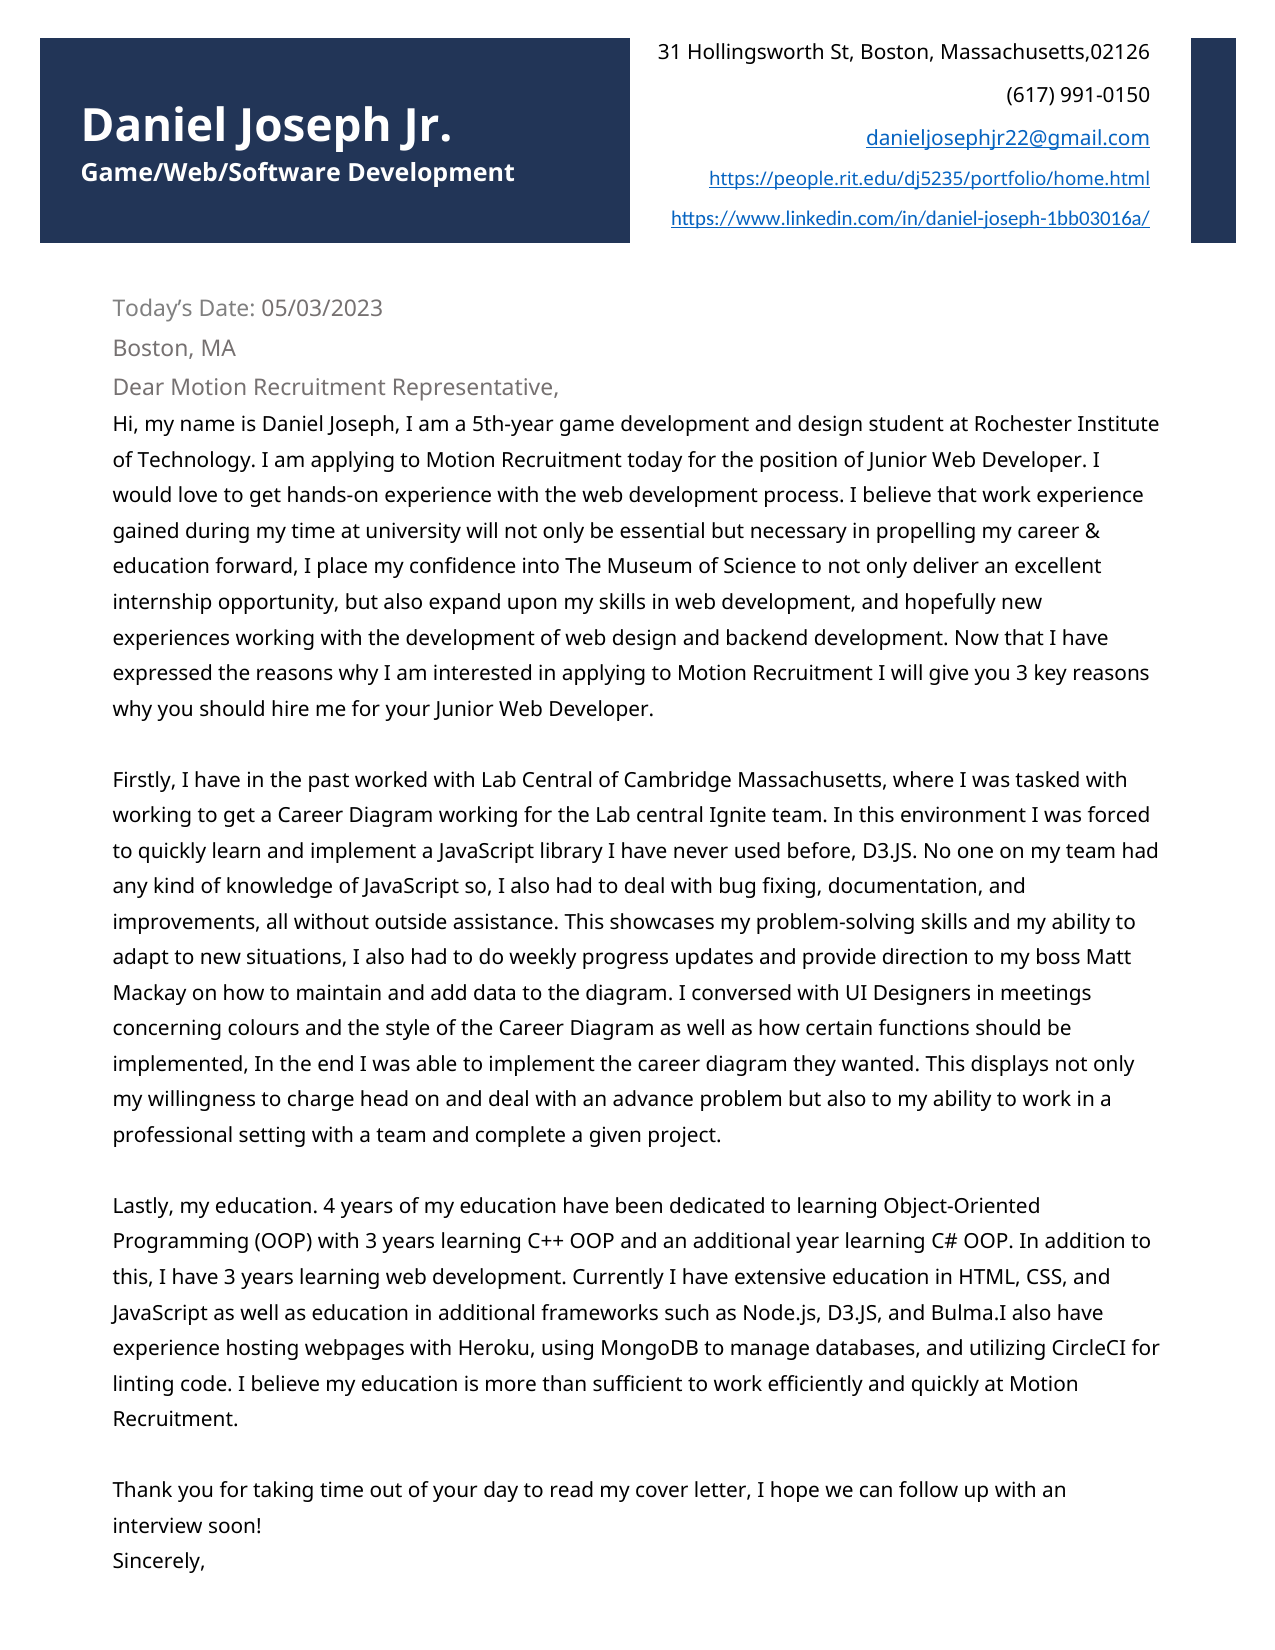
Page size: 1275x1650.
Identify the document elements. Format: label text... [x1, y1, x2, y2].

text Firstly, I have in the past worked with Lab Central of Cambridge Massachusetts, where I was tasked with working to get a Career Diagram working for the Lab central Ignite team. In this environment I was forced to quickly learn and implement a JavaScript library I have never used before, D3.JS. No one on my team had any kind of knowledge of JavaScript so, I also had to deal with bug fixing, documentation, and improvements, all without outside assistance. This showcases my problem-solving skills and my ability to adapt to new situations, I also had to do weekly progress updates and provide direction to my boss Matt Mackay on how to maintain and add data to the diagram. I conversed with UI Designers in meetings concerning colours and the style of the Career Diagram as well as how certain functions should be implemented, In the end I was able to implement the career diagram they wanted. This displays not only my willingness to charge head on and deal with an advance problem but also to my ability to work in a professional setting with a team and complete a given project. [112, 765, 1163, 1148]
text Sincerely, [112, 1546, 1163, 1575]
text Thank you for taking time out of your day to read my cover letter, I hope we can follow up with an interview soon! [112, 1475, 1163, 1539]
table_header 31 Hollingsworth St, Boston, Massachusetts,02126 (617) 991-0150 danieljosephjr22@gmail.com https://people.rit.edu/dj5235/portfolio/home.html https://www.linkedin.com/in/daniel-joseph-1bb03016a/ [630, 38, 1191, 243]
text Lastly, my education. 4 years of my education have been dedicated to learning Object-Oriented Programming (OOP) with 3 years learning C++ OOP and an additional year learning C# OOP. In addition to this, I have 3 years learning web development. Currently I have extensive education in HTML, CSS, and JavaScript as well as education in additional frameworks such as Node.js, D3.JS, and Bulma.I also have experience hosting webpages with Heroku, using MongoDB to manage databases, and utilizing CircleCI for linting code. I believe my education is more than sufficient to work efficiently and quickly at Motion Recruitment. [112, 1191, 1163, 1433]
table_header Daniel Joseph Jr. Game/Web/Software Development [40, 38, 630, 243]
text Boston, MA [112, 331, 1163, 363]
text Dear Motion Recruitment Representative, [112, 371, 1163, 402]
text Today’s Date: 05/03/2023 [112, 292, 1163, 324]
table_header [1191, 38, 1236, 243]
text Hi, my name is Daniel Joseph, I am a 5th-year game development and design student at Rochester Institute of Technology. I am applying to Motion Recruitment today for the position of Junior Web Developer. I would love to get hands-on experience with the web development process. I believe that work experience gained during my time at university will not only be essential but necessary in propelling my career & education forward, I place my confidence into The Museum of Science to not only deliver an excellent internship opportunity, but also expand upon my skills in web development, and hopefully new experiences working with the development of web design and backend development. Now that I have expressed the reasons why I am interested in applying to Motion Recruitment I will give you 3 key reasons why you should hire me for your Junior Web Developer. [112, 409, 1163, 722]
